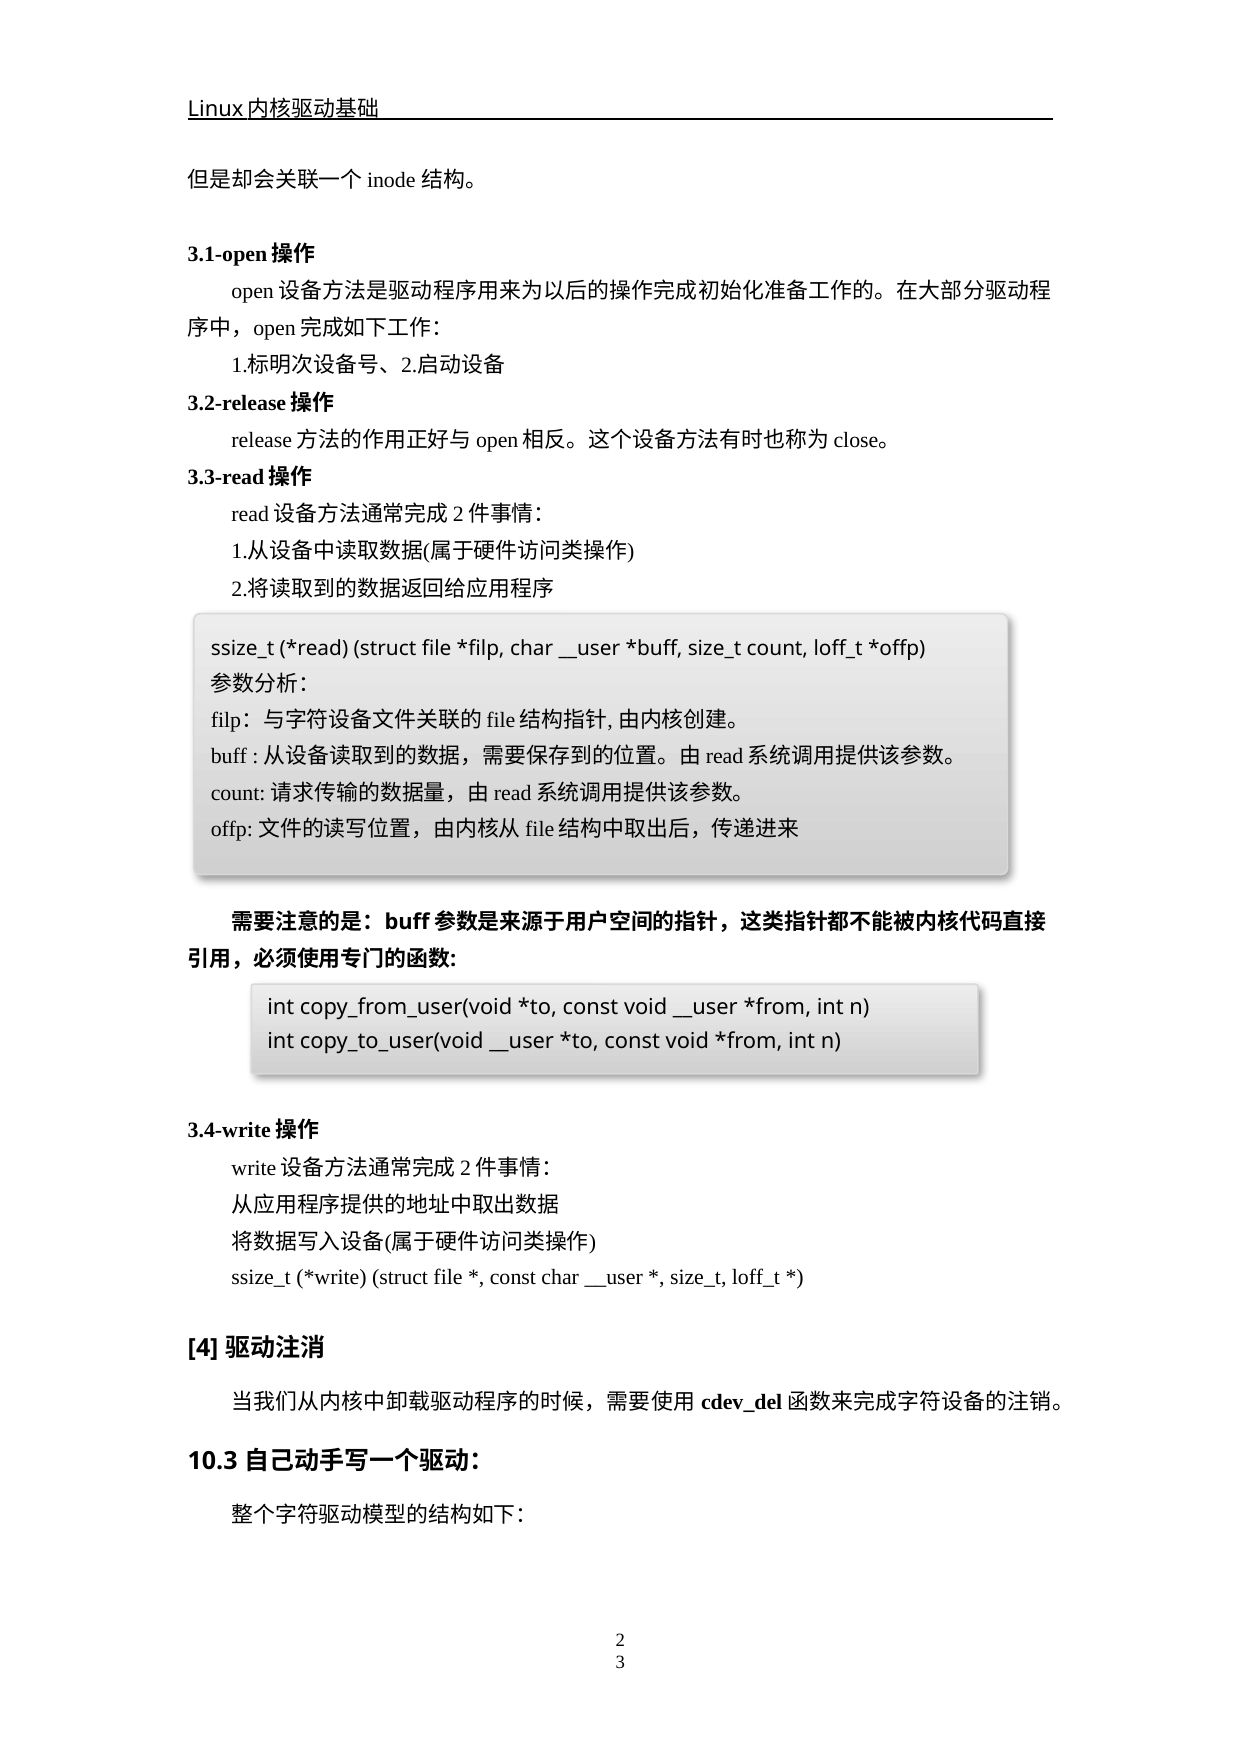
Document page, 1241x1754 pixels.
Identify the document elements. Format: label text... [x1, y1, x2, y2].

text 当我们从内核中卸载驱动程序的时候，需要使用cdev_del函数来完成字符设备的注销。10.3 自己动手写一个驱动： [187, 1383, 1053, 1491]
text 3.3-read操作 [187, 459, 1053, 491]
text 将数据写入设备(属于硬件访问类操作) [187, 1223, 1053, 1256]
text 2.将读取到的数据返回给应用程序 [187, 570, 1053, 603]
text release方法的作用正好与open相反。这个设备方法有时也称为close。 [187, 421, 1053, 454]
text 从应用程序提供的地址中取出数据 [187, 1186, 1053, 1219]
text 整个字符驱动模型的结构如下： [187, 1496, 1053, 1529]
text open设备方法是驱动程序用来为以后的操作完成初始化准备工作的。在大部分驱动程序中，open完成如下工作： [187, 273, 1053, 342]
text 3.4-write操作 [187, 1112, 1053, 1144]
text [4] 驱动注消 [187, 1313, 1053, 1378]
text 3.1-open操作 [187, 235, 1053, 268]
text 3.2-release操作 [187, 384, 1053, 417]
text read设备方法通常完成2件事情： [187, 496, 1053, 528]
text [187, 162, 1053, 194]
text 1.从设备中读取数据(属于硬件访问类操作) [187, 533, 1053, 566]
text 需要注意的是：buff参数是来源于用户空间的指针，这类指针都不能被内核代码直接引用，必须使用专门的函数: [187, 904, 1053, 973]
text 1.标明次设备号、2.启动设备 [187, 347, 1053, 379]
text write设备方法通常完成2件事情： [187, 1149, 1053, 1182]
text ssize_t (*write) (struct file *, const char __user *, size_t, loff_t *) [187, 1261, 1053, 1293]
